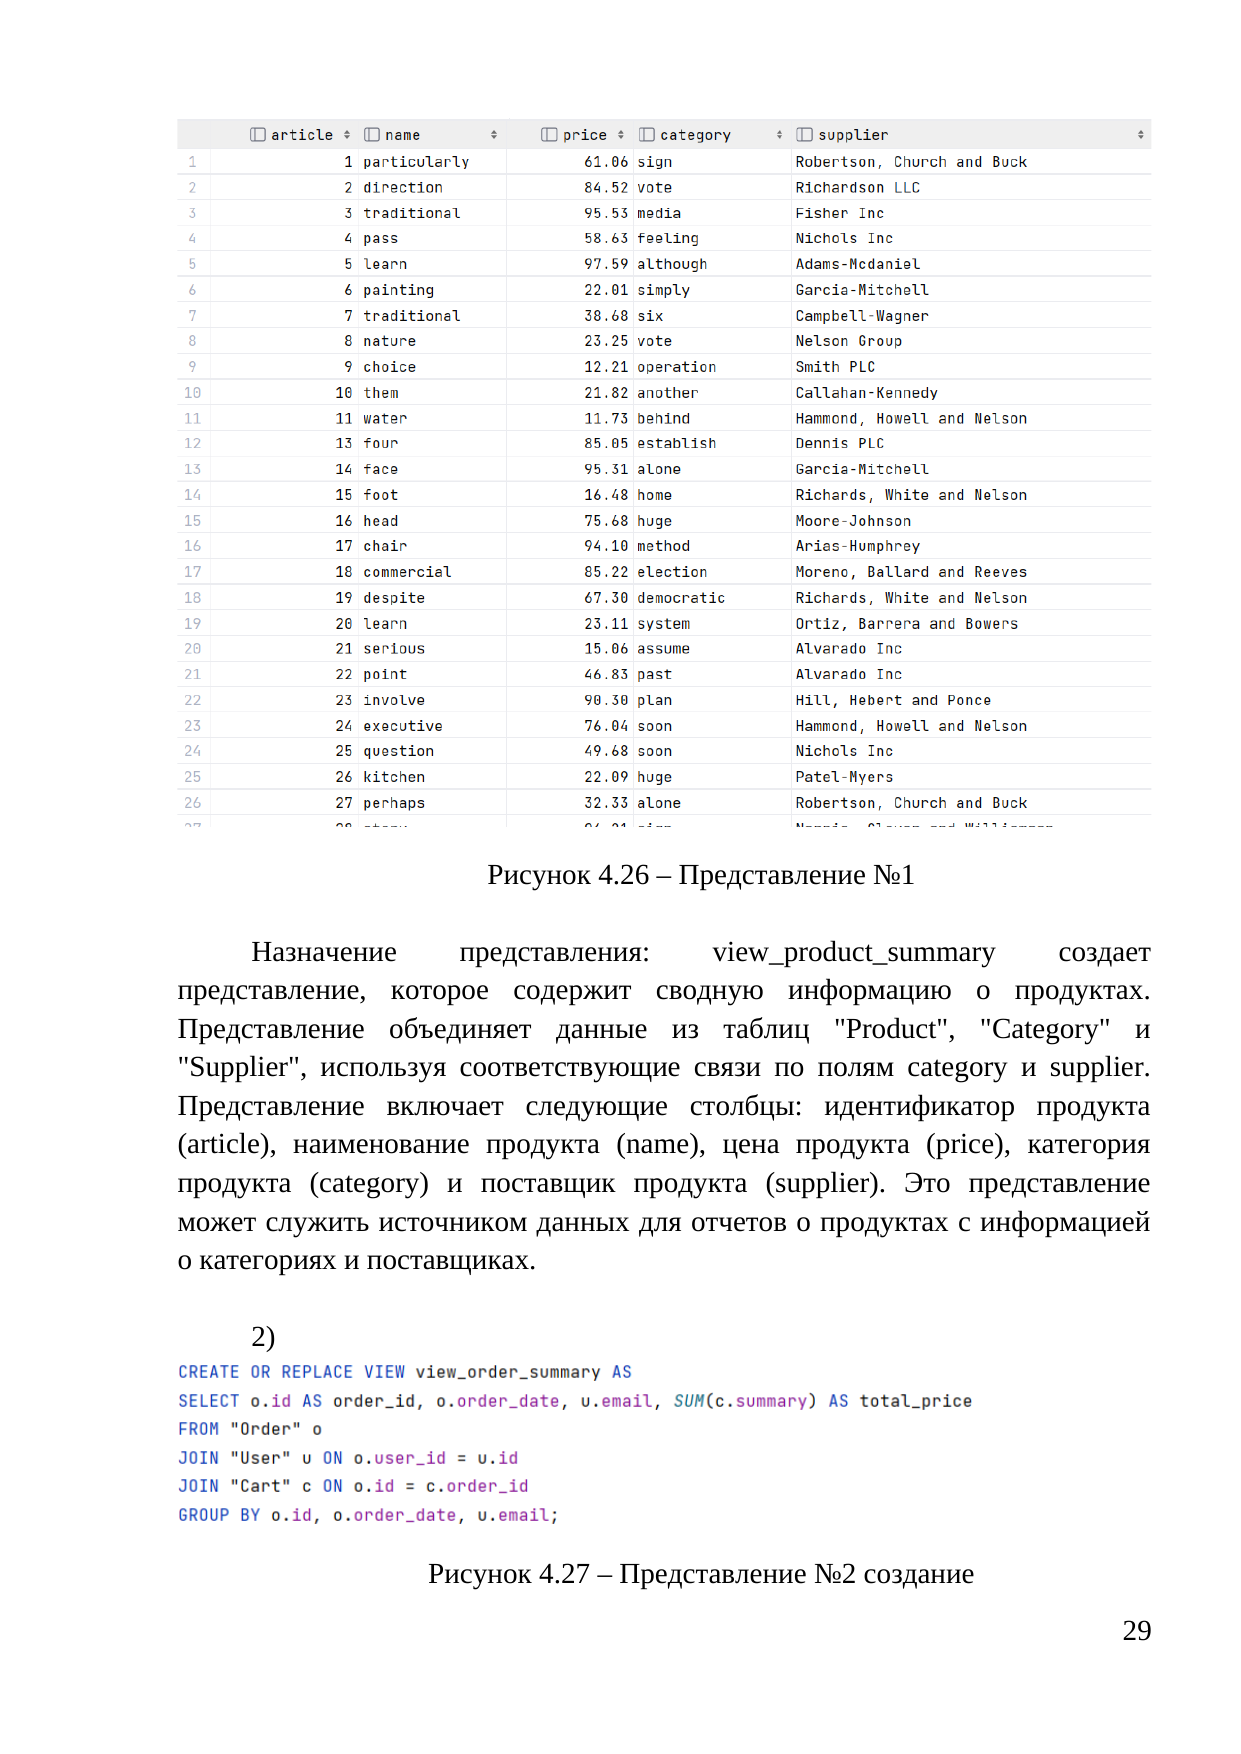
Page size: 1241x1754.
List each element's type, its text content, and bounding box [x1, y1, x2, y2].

picture [177, 1357, 975, 1526]
picture [177, 118, 1152, 827]
text 2) [177, 1319, 1152, 1353]
text Назначение представления: view_product_summary создает представление, которое содержит сводную информацию о продуктах. Представление объединяет данные из таблиц "Product", "Category" и "Supplier", используя соответствующие связи по полям category и supplier. Представление включает следующие столбцы: идентификатор продукта (article), наименование продукта (name), цена продукта (price), категория продукта (category) и поставщик продукта (supplier). Это представление может служить источником данных для отчетов о продуктах с информацией о категориях и поставщиках. [177, 934, 1152, 1276]
text Рисунок 4.26 – Представление №1 [177, 857, 1152, 890]
text Рисунок 4.27 – Представление №2 создание [177, 1556, 1152, 1589]
